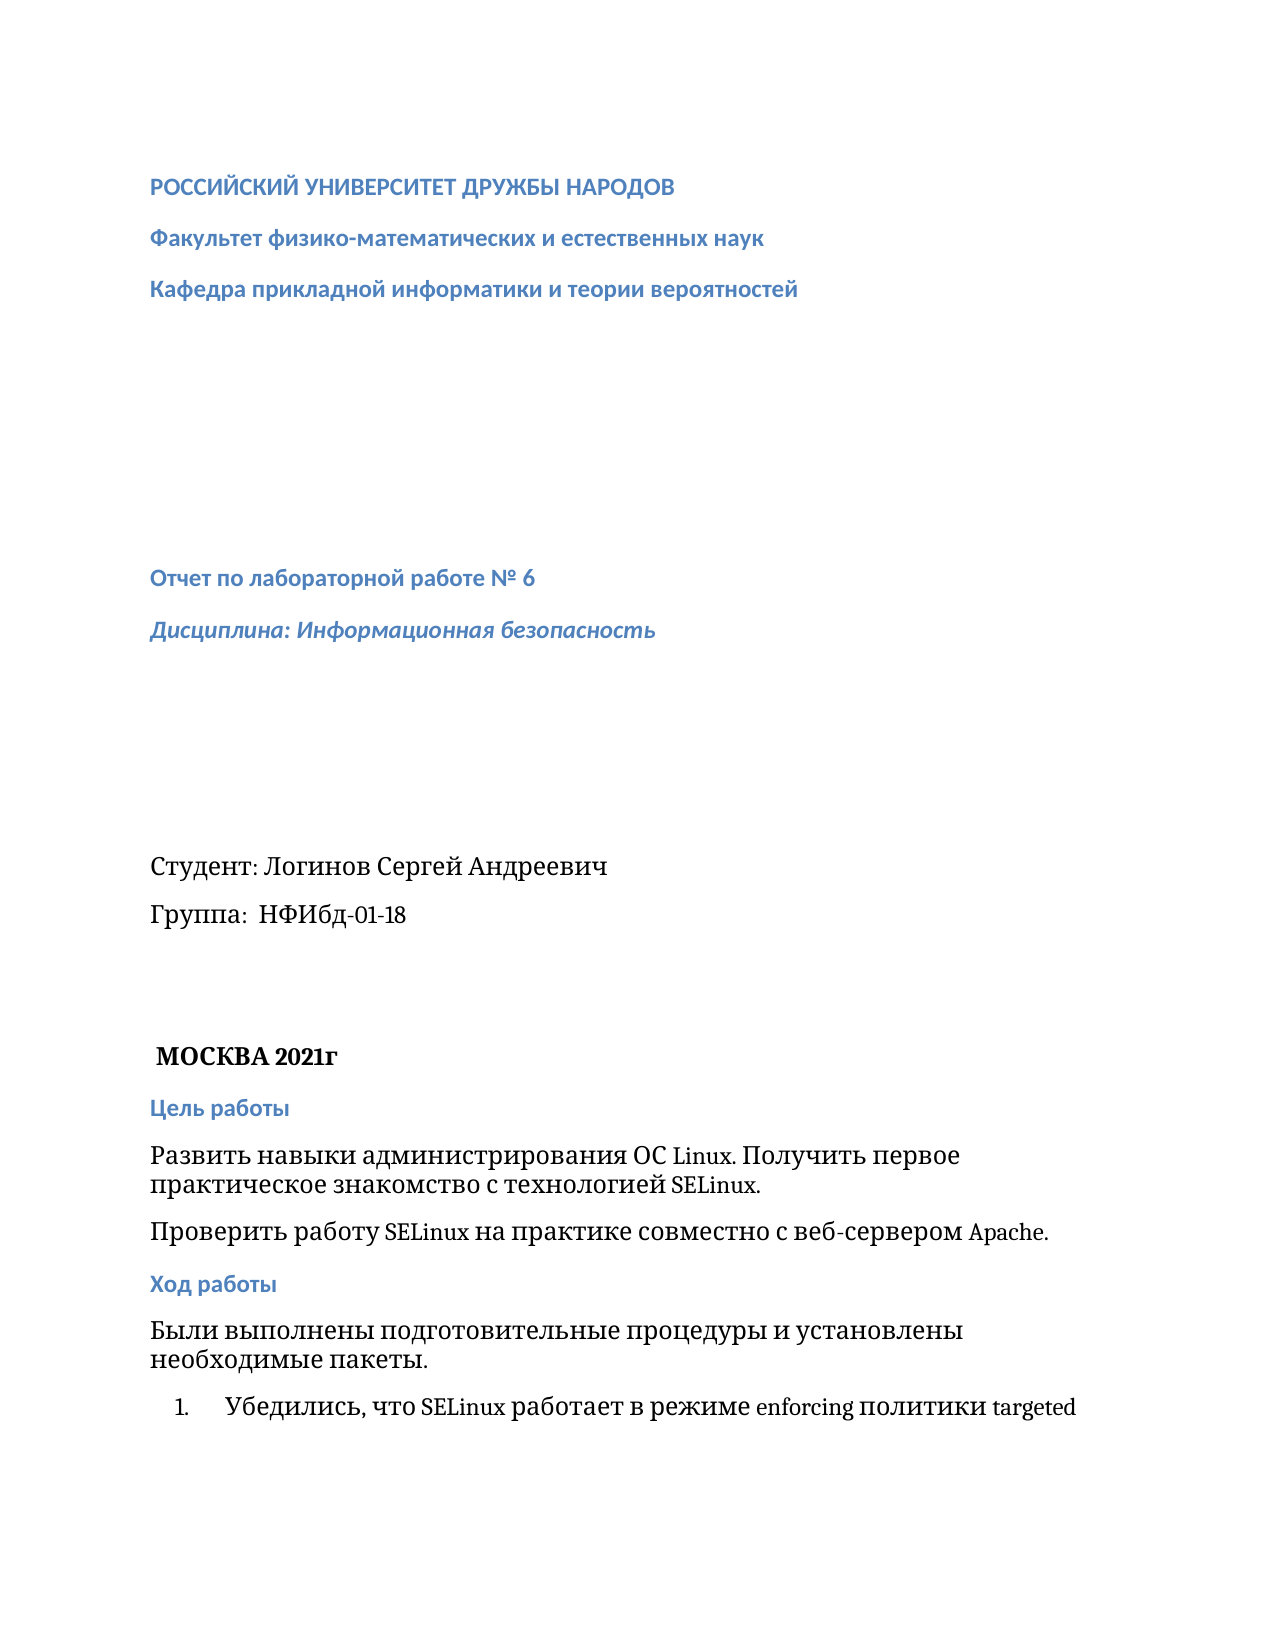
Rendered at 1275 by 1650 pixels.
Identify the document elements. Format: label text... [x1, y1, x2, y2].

text Группа: НФИбд-01-18 [150, 901, 1125, 929]
text МОСКВА 2021г [150, 1043, 1125, 1072]
subtitle Кафедра прикладной информатики и теории вероятностей [150, 273, 1125, 304]
text Развить навыки администрирования ОС Linux. Получить первое практическое знакомство с технологией SELinux. [150, 1142, 1125, 1199]
subtitle Отчет по лабораторной работе № 6 [150, 562, 1125, 593]
subtitle Цель работы [150, 1093, 1125, 1123]
text Были выполнены подготовительные процедуры и установлены необходимые пакеты. [150, 1317, 1125, 1374]
text Студент: Логинов Сергей Андреевич [150, 853, 1125, 882]
subtitle Факультет физико-математических и естественных наук [150, 222, 1125, 253]
subtitle Ход работы [150, 1268, 1125, 1298]
subtitle Дисциплина: Информационная безопасность [150, 614, 1125, 644]
list Убедились, что SELinux работает в режиме enforcing политики targeted [175, 1393, 1125, 1422]
text Проверить работу SELinux на практике совместно с веб-сервером Apache. [150, 1218, 1125, 1247]
subtitle РОССИЙСКИЙ УНИВЕРСИТЕТ ДРУЖБЫ НАРОДОВ [150, 171, 1125, 201]
